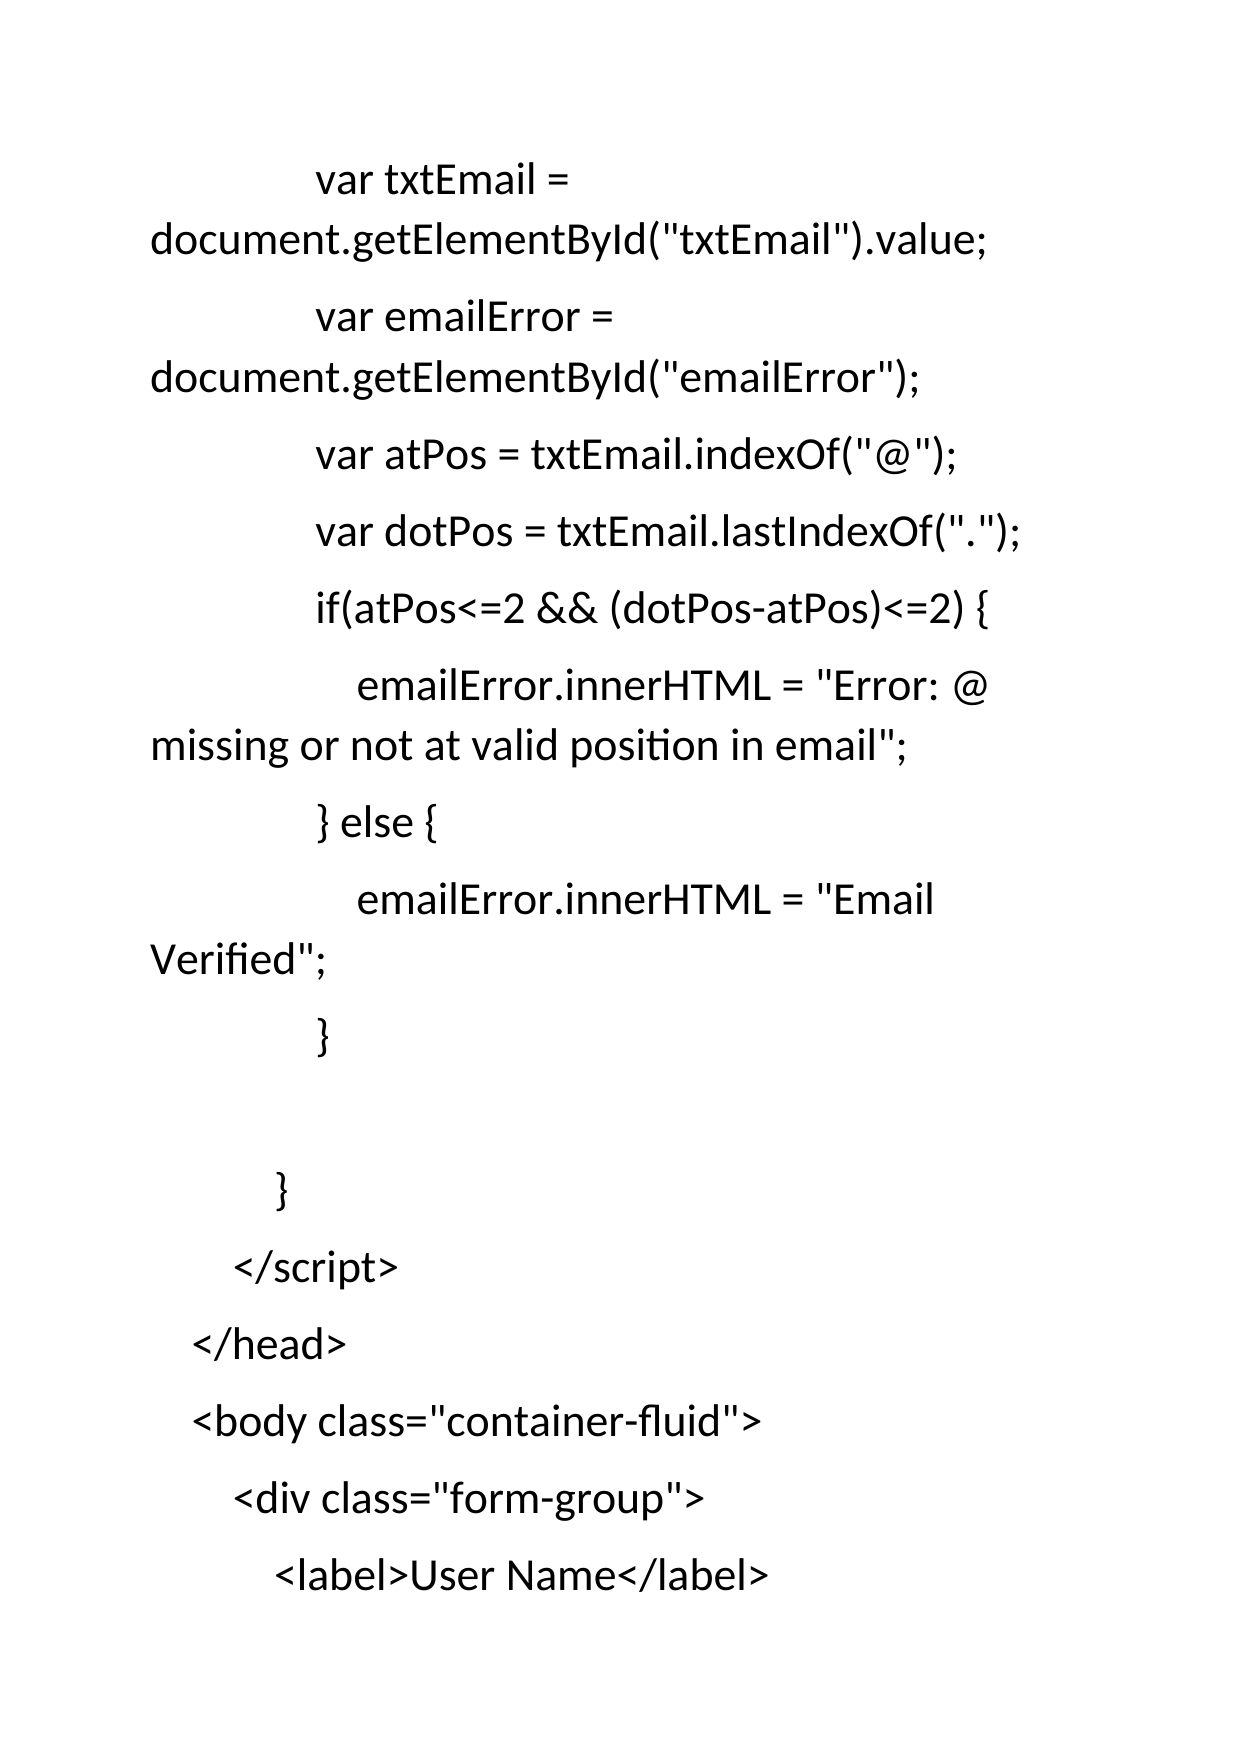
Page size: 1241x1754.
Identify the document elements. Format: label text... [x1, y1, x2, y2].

text if(atPos<=2 && (dotPos-atPos)<=2) { [150, 578, 1090, 634]
text var emailError = document.getElementById("emailError"); [150, 287, 1090, 403]
text emailError.innerHTML = "Email Verified"; [150, 870, 1090, 986]
text var atPos = txtEmail.indexOf("@"); [150, 424, 1090, 481]
text } else { [150, 793, 1090, 849]
text } [150, 1161, 1090, 1217]
text </script> [150, 1238, 1090, 1294]
text var dotPos = txtEmail.lastIndexOf("."); [150, 502, 1090, 557]
text var txtEmail = document.getElementById("txtEmail").value; [150, 150, 1090, 266]
text <label>User Name</label> [150, 1546, 1090, 1602]
text <body class="container-fluid"> [150, 1392, 1090, 1448]
text </head> [150, 1315, 1090, 1371]
text emailError.innerHTML = "Error: @ missing or not at valid position in email"; [150, 656, 1090, 772]
text <div class="form-group"> [150, 1469, 1090, 1525]
text } [150, 1007, 1090, 1063]
